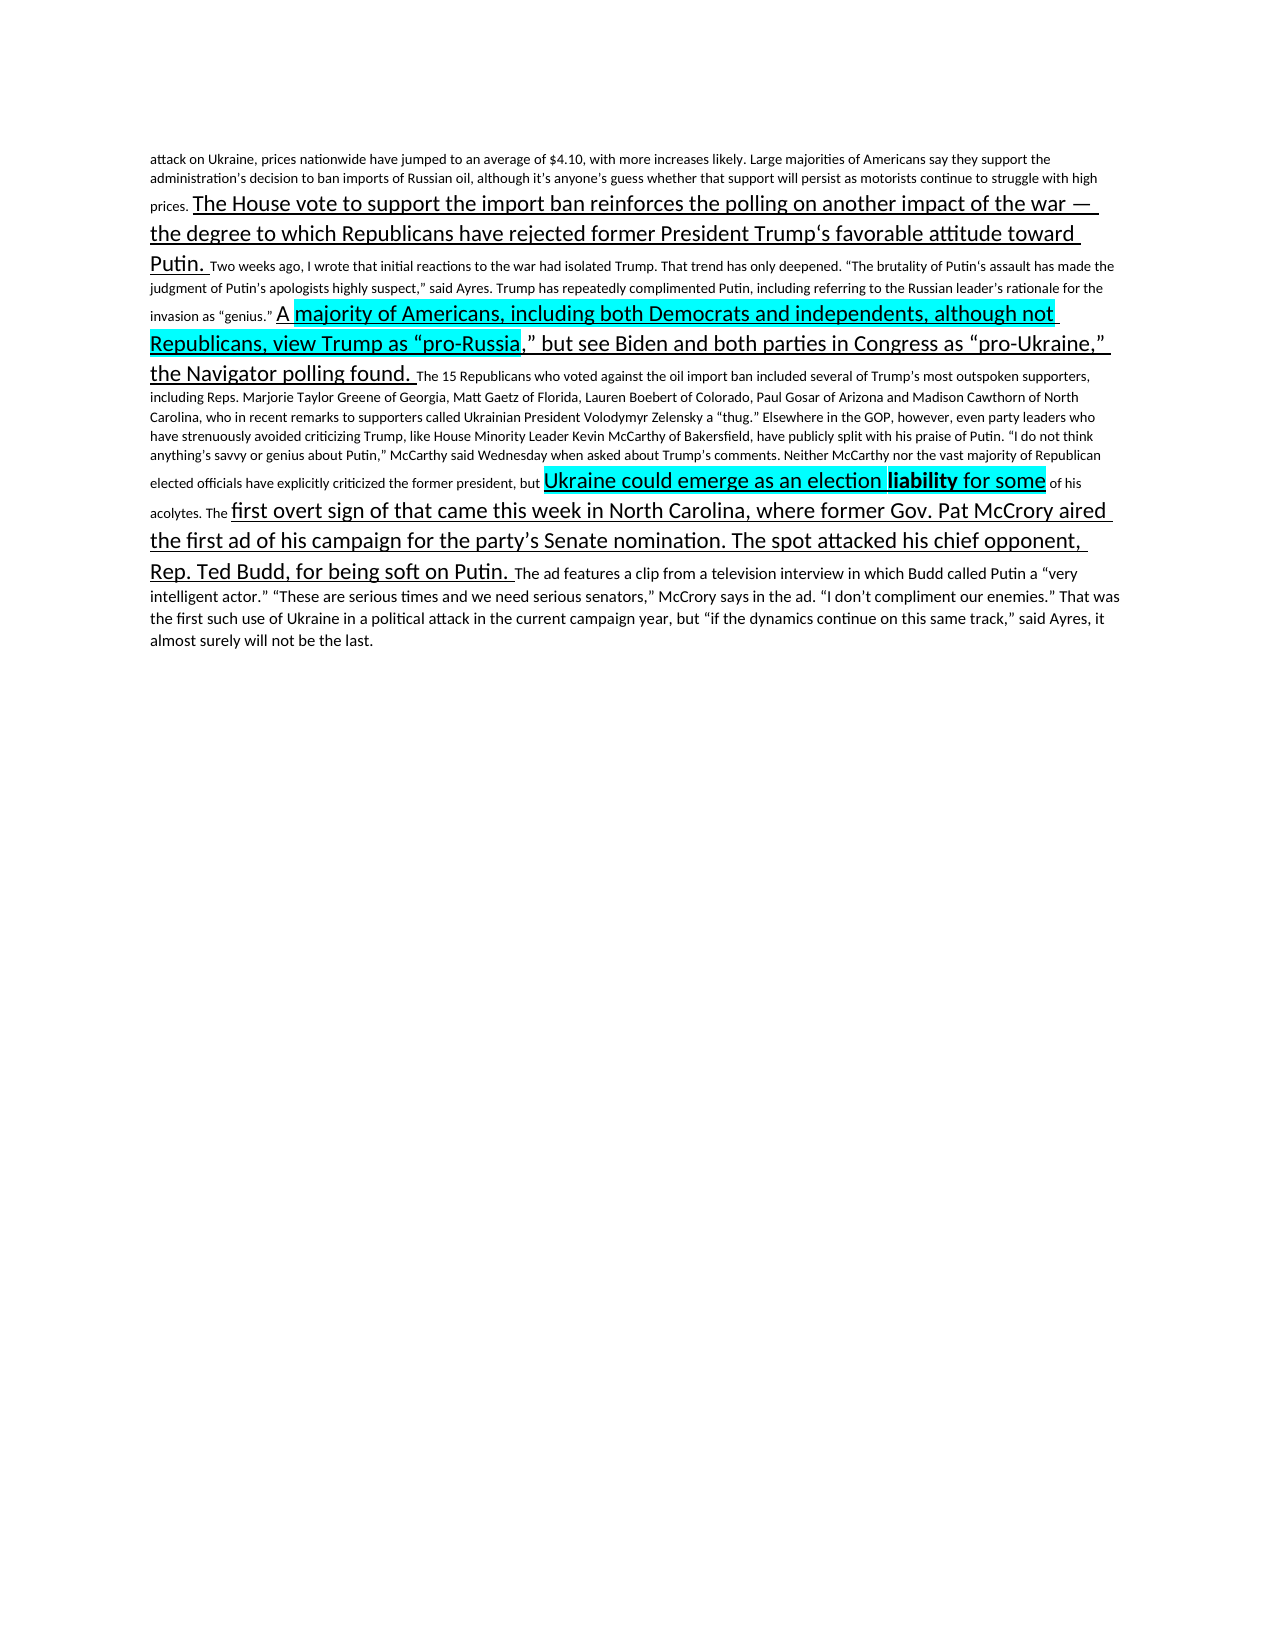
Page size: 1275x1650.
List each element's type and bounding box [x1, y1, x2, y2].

text [150, 150, 1125, 651]
